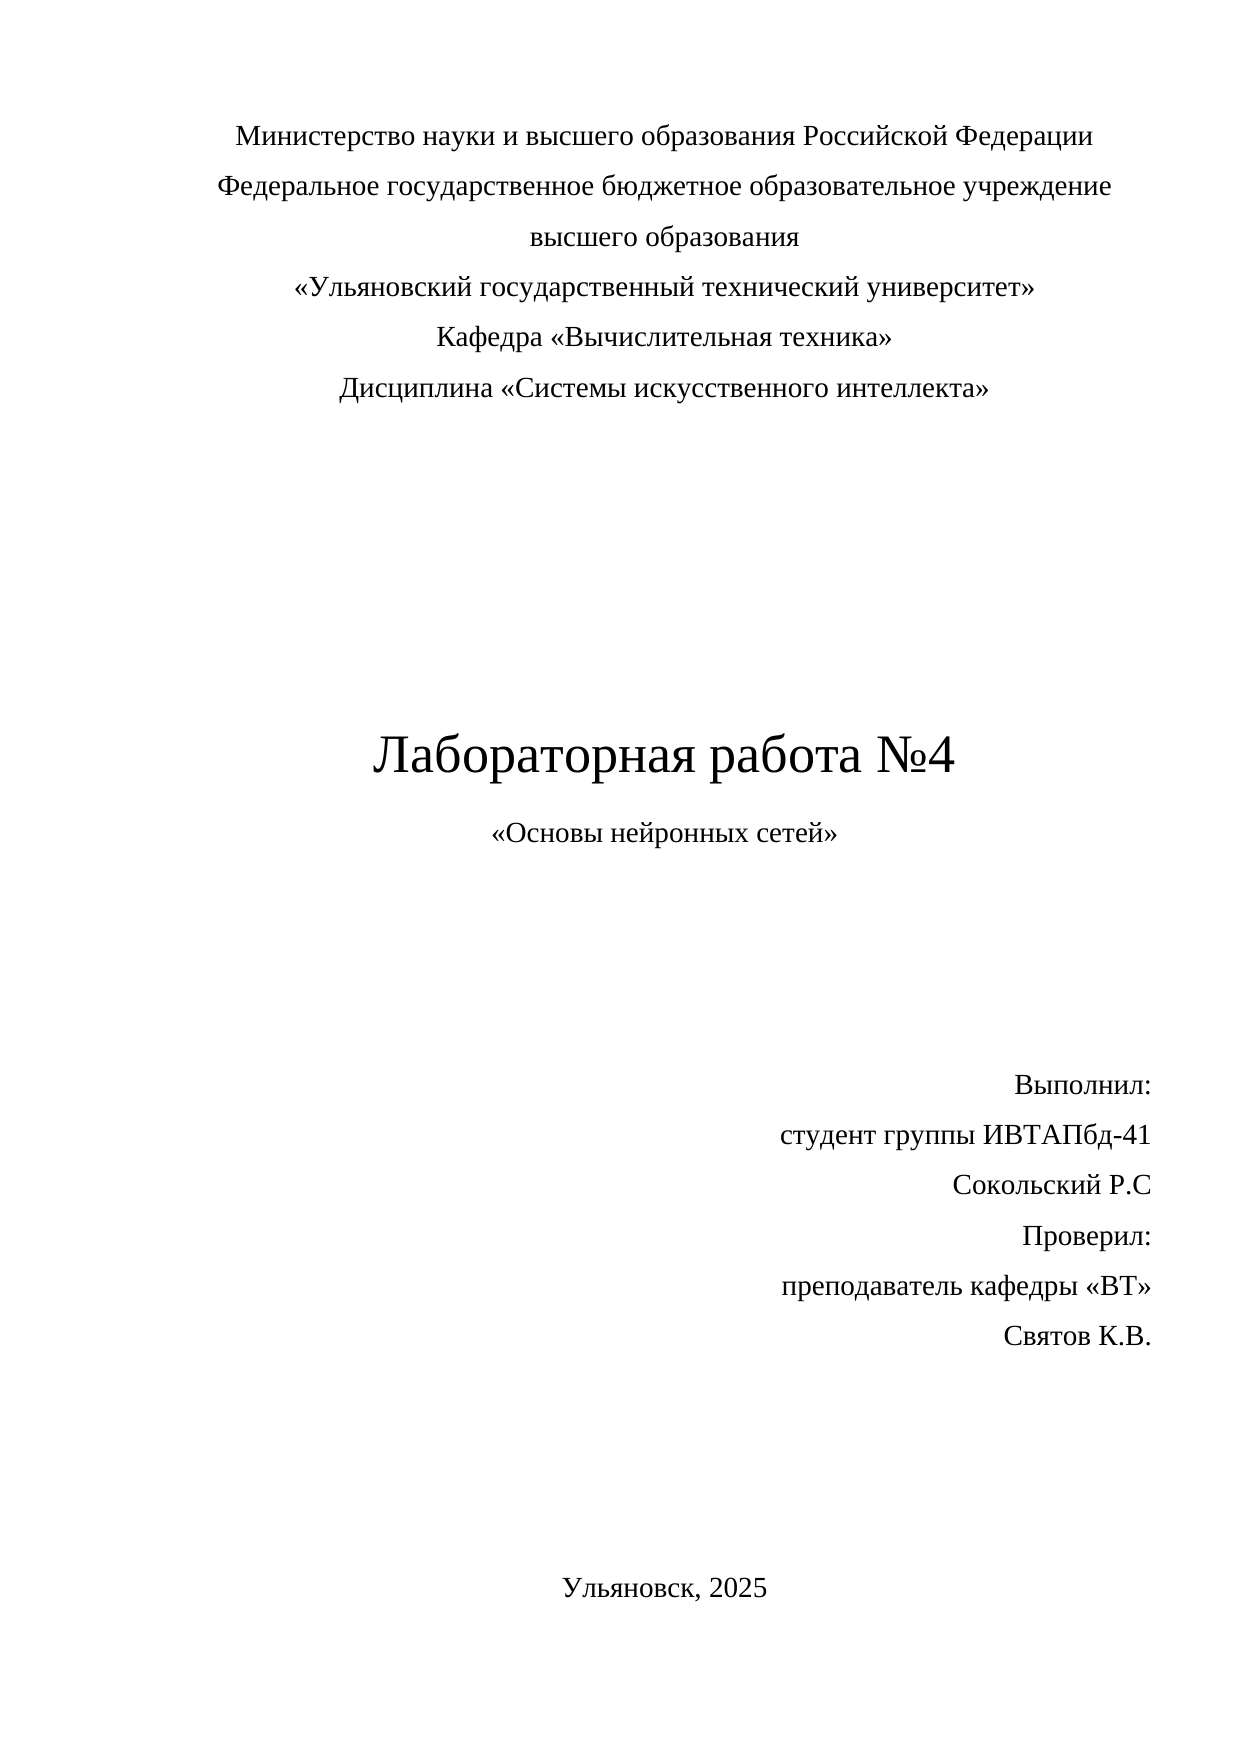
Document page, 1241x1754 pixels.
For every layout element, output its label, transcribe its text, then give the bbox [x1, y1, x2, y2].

text Проверил: [177, 1218, 1152, 1251]
text «Основы нейронных сетей» [177, 815, 1152, 849]
text Сокольский Р.С [177, 1167, 1152, 1201]
text Лабораторная работа №4 [177, 722, 1152, 784]
text Министерство науки и высшего образования Российской Федерации Федеральное государственное бюджетное образовательное учреждение высшего образования [177, 118, 1152, 252]
text преподаватель кафедры «ВТ» [177, 1268, 1152, 1302]
text студент группы ИВТАПбд-41 [177, 1117, 1152, 1151]
text Дисциплина «Системы искусственного интеллекта» [177, 370, 1152, 403]
text Выполнил: [177, 1067, 1152, 1100]
text Ульяновск, 2025 [177, 1570, 1152, 1603]
text Кафедра «Вычислительная техника» [177, 319, 1152, 353]
text «Ульяновский государственный технический университет» [177, 269, 1152, 303]
text Святов К.В. [177, 1318, 1152, 1352]
